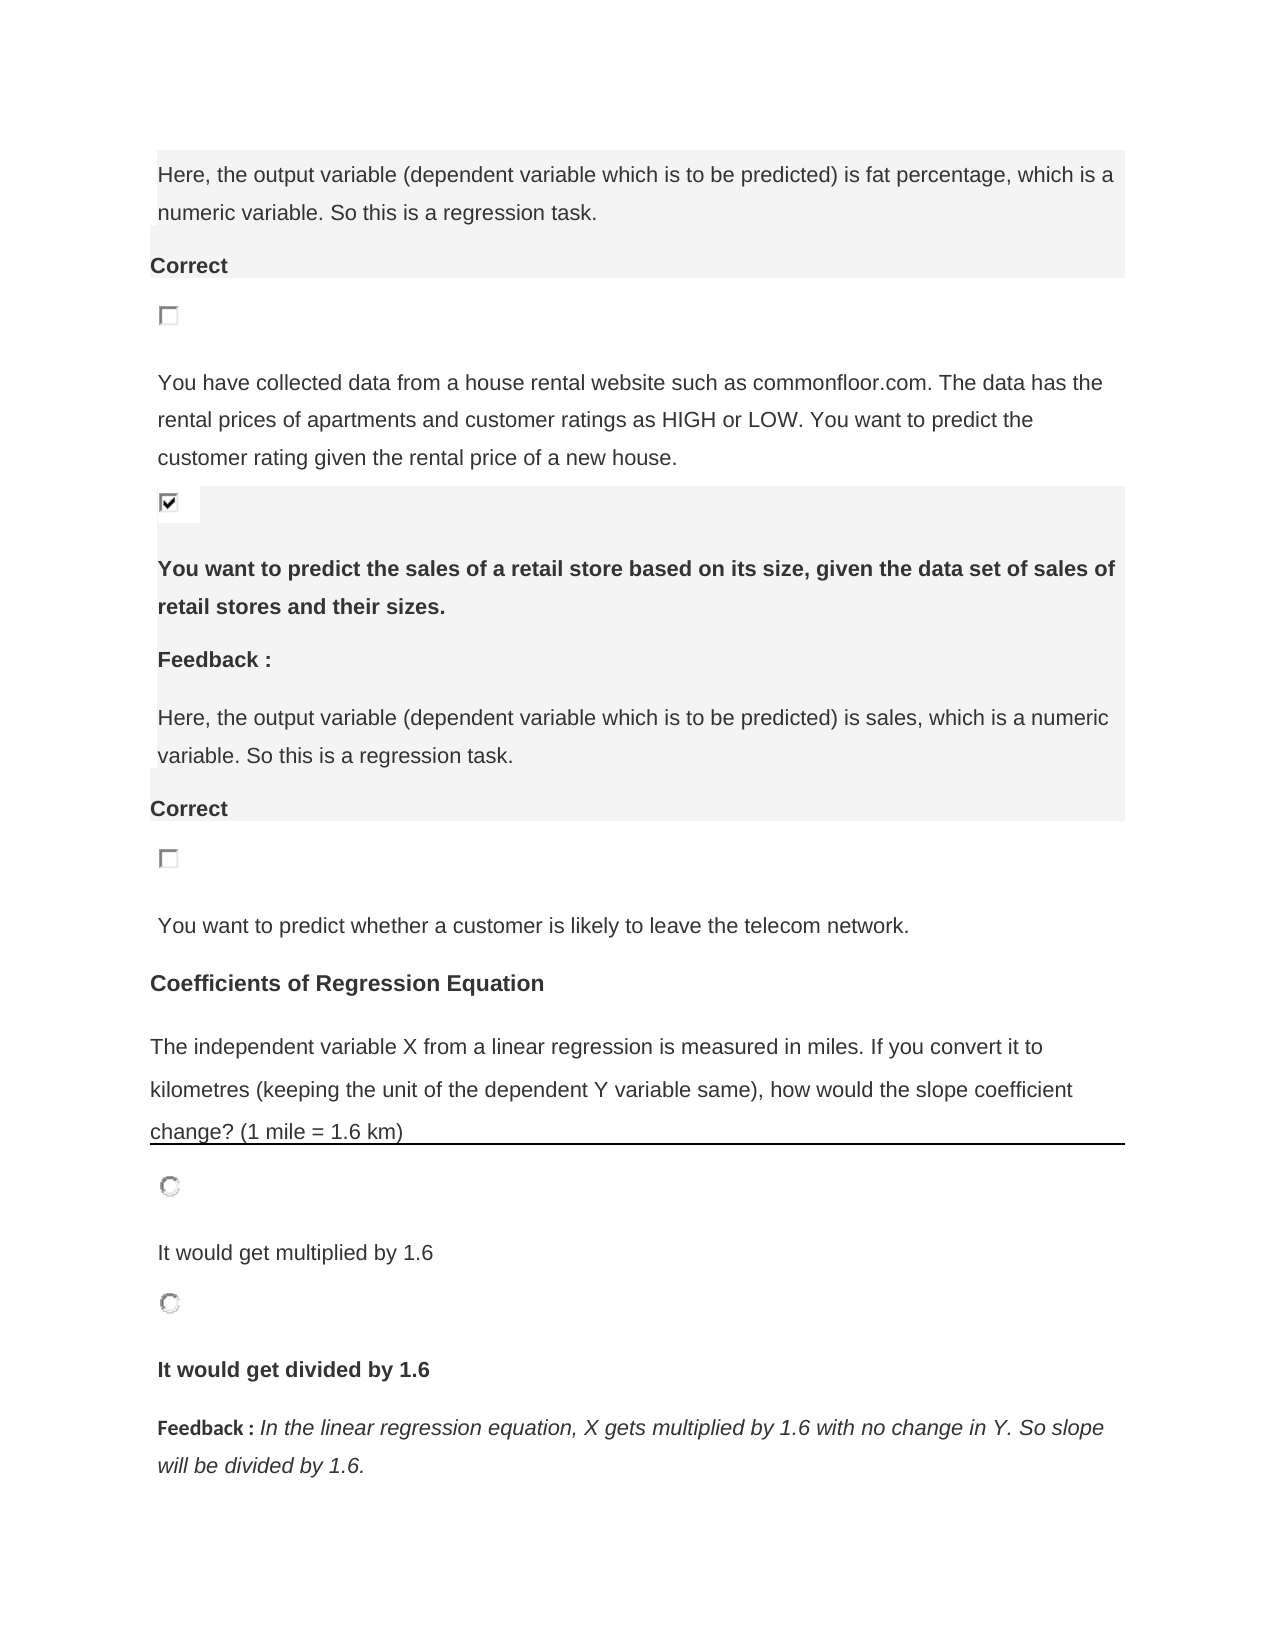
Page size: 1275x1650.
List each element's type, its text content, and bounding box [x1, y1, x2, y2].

text The independent variable X from a linear regression is measured in miles. If you convert it to kilometres (keeping the unit of the dependent Y variable same), how would the slope coefficient change? (1 mile = 1.6 km) [150, 1017, 1125, 1143]
text You have collected data from a house rental website such as commonfloor.com. The data has the rental prices of apartments and customer ratings as HIGH or LOW. You want to predict the customer rating given the rental price of a new house. [157, 357, 1125, 470]
text Here, the output variable (dependent variable which is to be predicted) is fat percentage, which is a numeric variable. So this is a regression task. [157, 150, 1125, 225]
text Correct [150, 783, 1125, 821]
text Coefficients of Regression Equation [150, 953, 1125, 996]
text Correct [150, 241, 1125, 278]
text Feedback : [157, 634, 1125, 672]
text You want to predict the sales of a retail store based on its size, given the data set of sales of retail stores and their sizes. [157, 544, 1125, 619]
text You want to predict whether a customer is likely to leave the telecom network. [157, 900, 1125, 938]
text It would get divided by 1.6 [157, 1344, 1125, 1382]
text It would get multiplied by 1.6 [157, 1228, 1125, 1265]
text Feedback : In the linear regression equation, X gets multiplied by 1.6 with no change in Y. So slope will be divided by 1.6. [157, 1403, 1125, 1478]
text Here, the output variable (dependent variable which is to be predicted) is sales, which is a numeric variable. So this is a regression task. [157, 693, 1125, 768]
